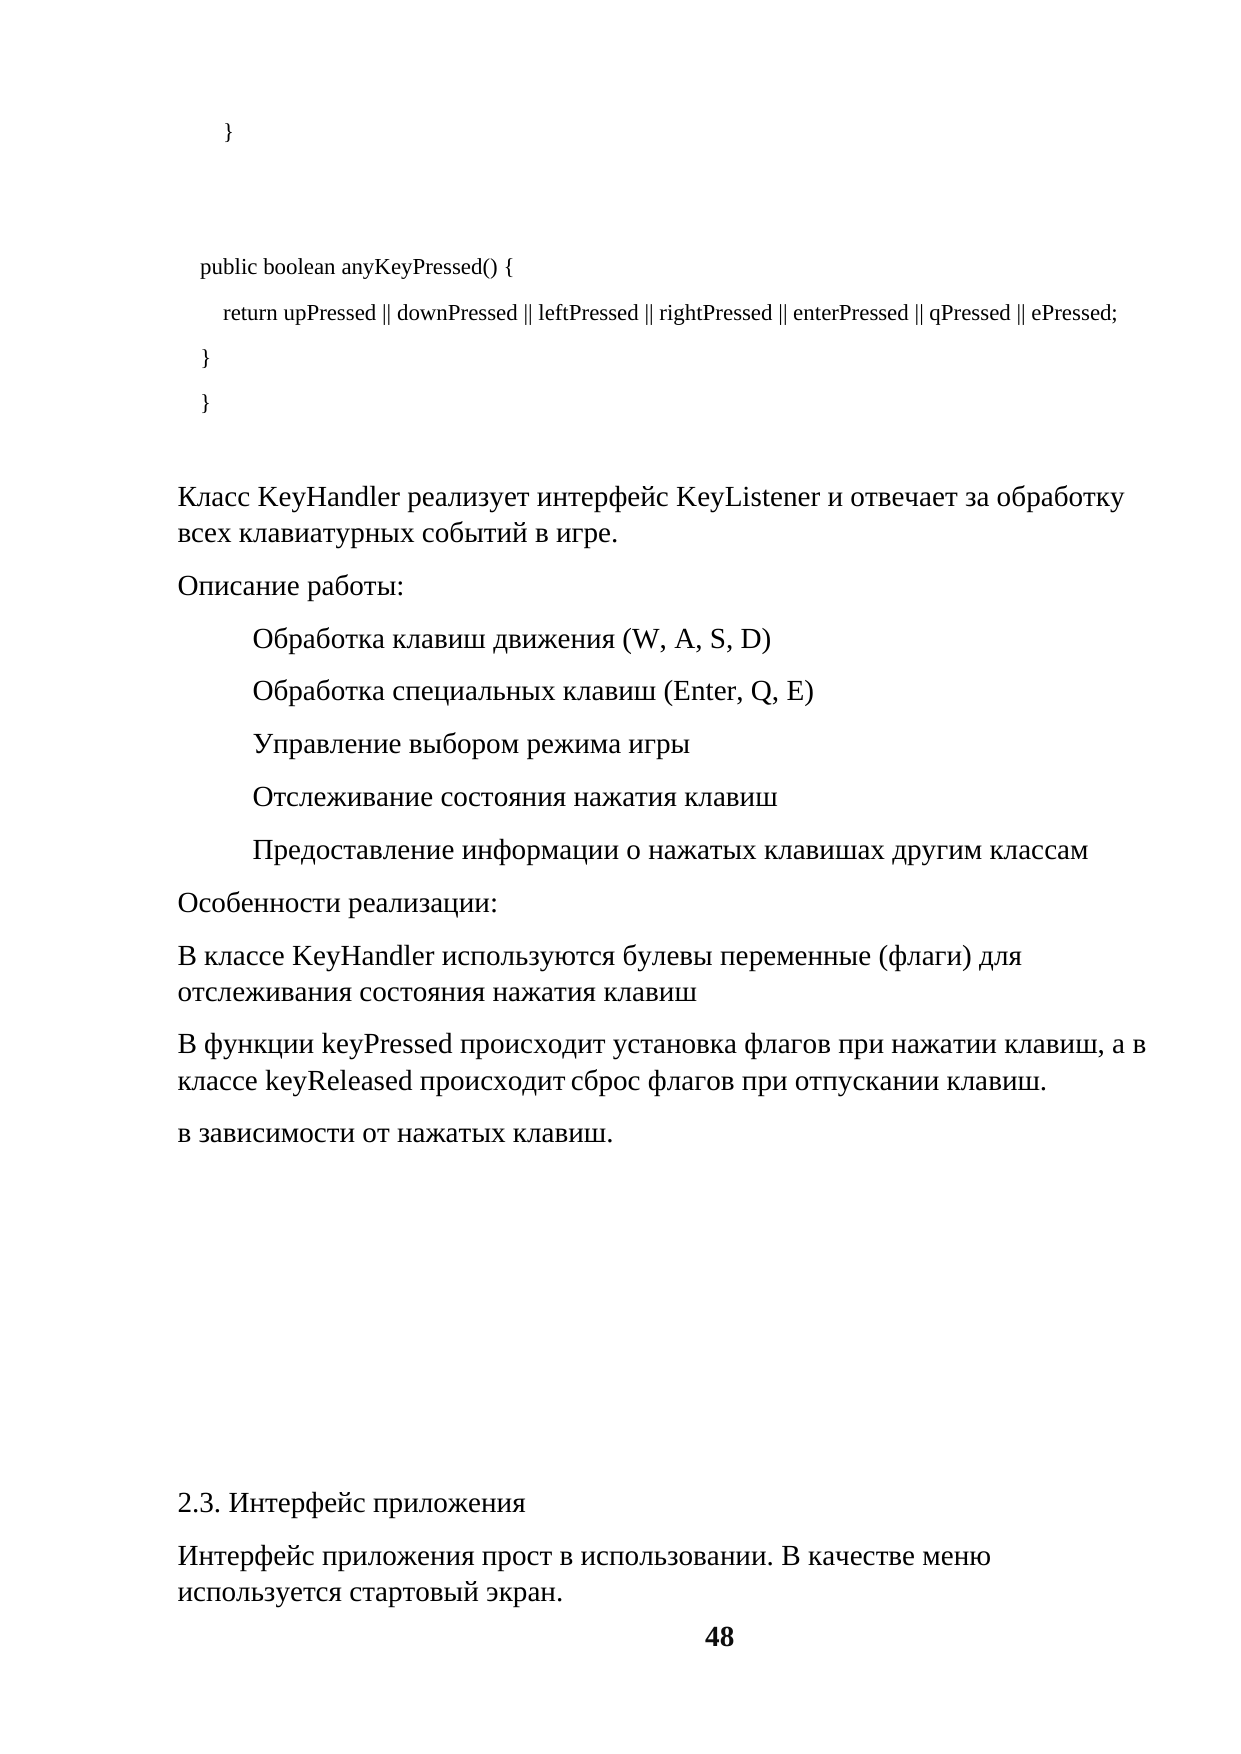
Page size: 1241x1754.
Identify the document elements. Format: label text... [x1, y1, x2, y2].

text return upPressed || downPressed || leftPressed || rightPressed || enterPressed || qPressed || ePressed; [177, 298, 1152, 325]
text в зависимости от нажатых клавиш. [177, 1116, 1152, 1149]
text Интерфейс приложения прост в использовании. В качестве меню используется стартовый экран. [177, 1538, 1152, 1608]
text Описание работы: [177, 568, 1152, 601]
text Отслеживание состояния нажатия клавиш [252, 779, 1152, 813]
text Предоставление информации о нажатых клавишах другим классам [252, 832, 1152, 866]
text 2.3. Интерфейс приложения [177, 1485, 1152, 1519]
text Обработка специальных клавиш (Enter, Q, E) [252, 673, 1152, 707]
text } [177, 389, 1152, 415]
text Особенности реализации: [177, 885, 1152, 918]
text В классе KeyHandler используются булевы переменные (флаги) для отслеживания состояния нажатия клавиш [177, 938, 1152, 1007]
text } [177, 344, 1152, 370]
text В функции keyPressed происходит установка флагов при нажатии клавиш, а в классе keyReleased происходит сброс флагов при отпускании клавиш. [177, 1027, 1152, 1096]
text Класс KeyHandler реализует интерфейс KeyListener и отвечает за обработку всех клавиатурных событий в игре. [177, 479, 1152, 549]
text public boolean anyKeyPressed() { [177, 253, 1152, 280]
text Управление выбором режима игры [252, 726, 1152, 760]
text } [177, 118, 1152, 144]
text Обработка клавиш движения (W, A, S, D) [252, 621, 1152, 654]
